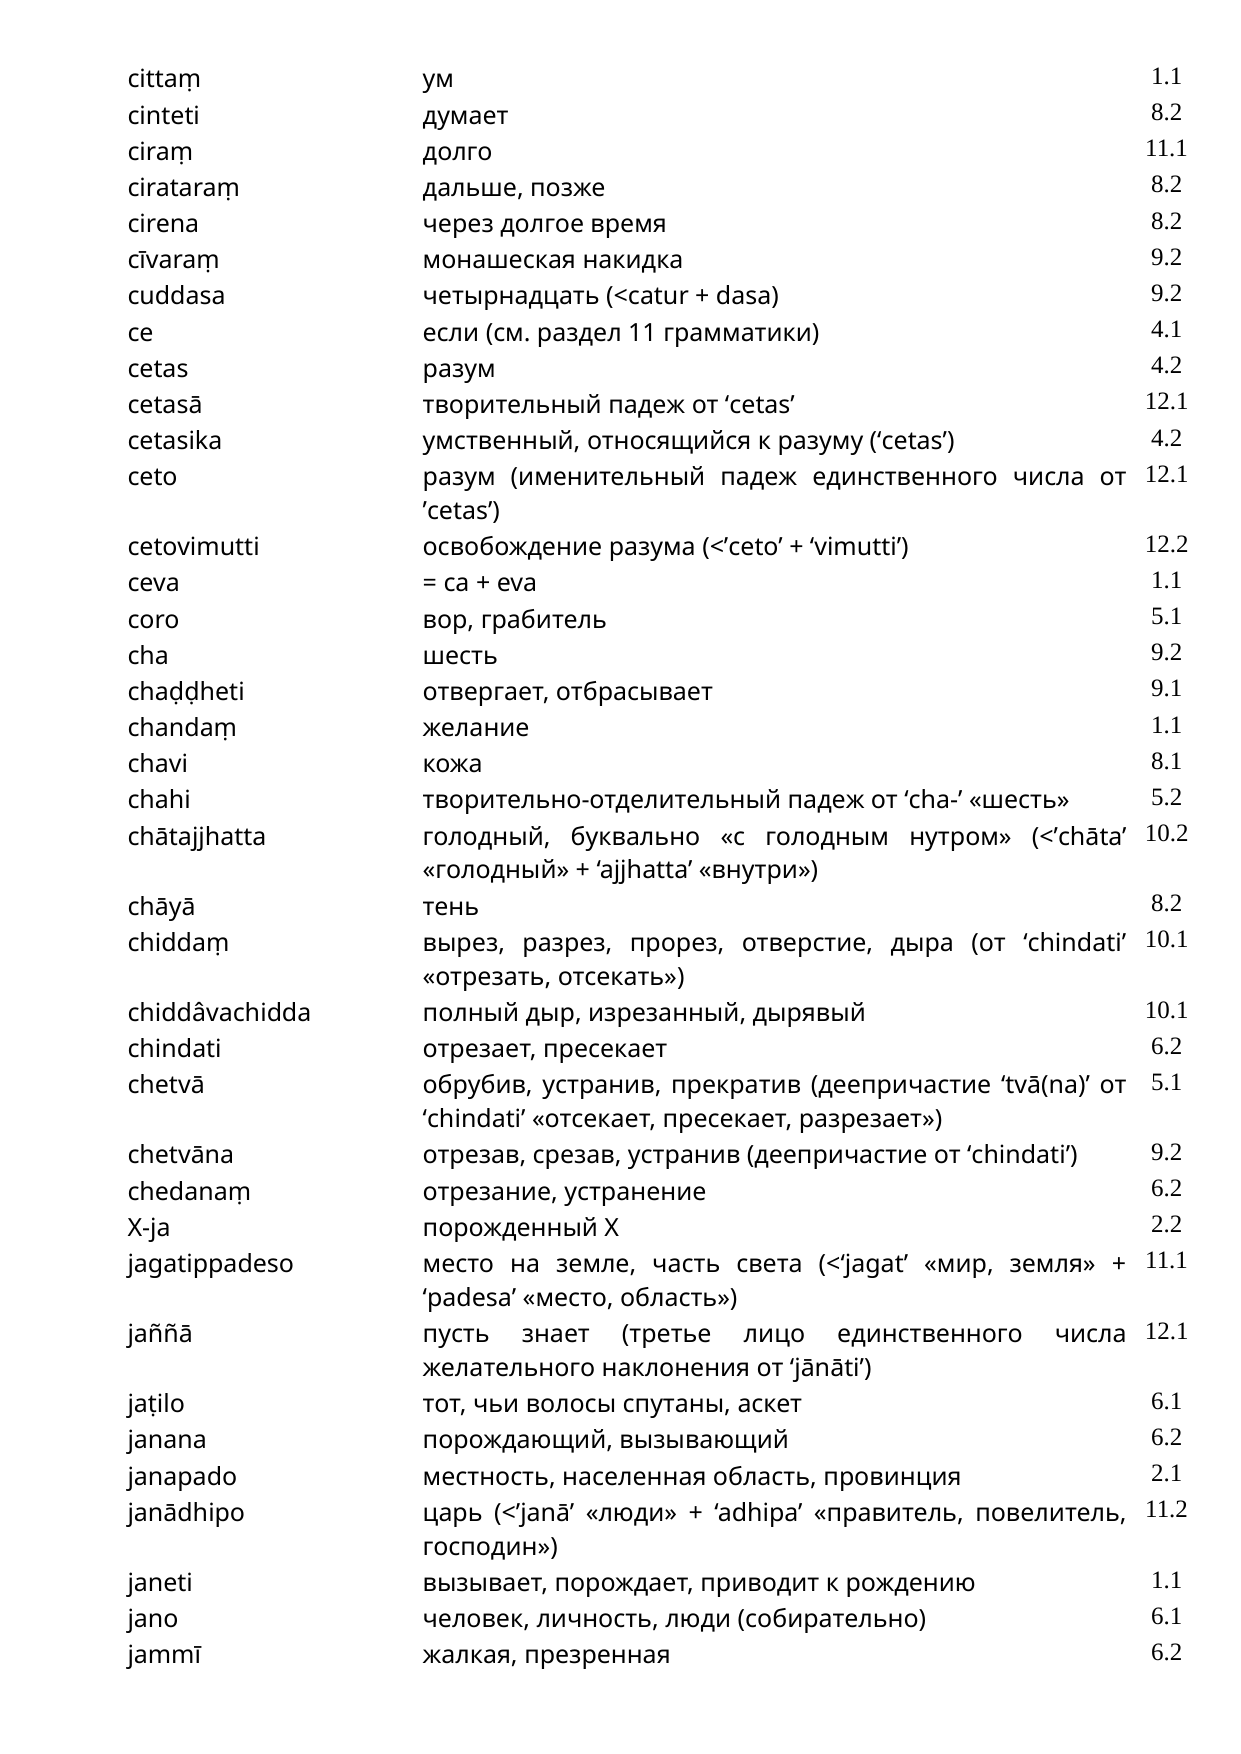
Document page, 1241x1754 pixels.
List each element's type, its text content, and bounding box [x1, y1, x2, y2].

table_cell царь (<’janā’ «люди» + ‘adhipa’ «правитель, повелитель, господин») [420, 1493, 1129, 1563]
table_cell человек, личность, люди (собирательно) [420, 1599, 1129, 1635]
table_cell 4.2 [1129, 421, 1204, 457]
table_cell chahi [125, 780, 420, 816]
table_cell chandaṃ [125, 708, 420, 744]
table_cell вызывает, порождает, приводит к рождению [420, 1563, 1129, 1599]
table_cell 11.1 [1129, 131, 1204, 167]
table_cell 9.1 [1129, 671, 1204, 708]
table_cell 6.2 [1129, 1029, 1204, 1065]
table_cell cetovimutti [125, 527, 420, 563]
table_cell X-ja [125, 1208, 420, 1243]
table_cell 8.2 [1129, 168, 1204, 204]
table_cell chiddâvachidda [125, 993, 420, 1029]
table_cell cīvaraṃ [125, 240, 420, 276]
table_cell 9.2 [1129, 1135, 1204, 1171]
table_cell 12.1 [1129, 384, 1204, 421]
table_cell желание [420, 708, 1129, 744]
table_cell 10.1 [1129, 923, 1204, 993]
table_cell ciraṃ [125, 131, 420, 167]
table_cell 8.2 [1129, 886, 1204, 922]
table_cell ceva [125, 563, 420, 599]
table_cell дальше, позже [420, 168, 1129, 204]
table_cell 6.2 [1129, 1420, 1204, 1456]
table_cell jaññā [125, 1314, 420, 1384]
table_cell jano [125, 1599, 420, 1635]
table_cell chetvāna [125, 1135, 420, 1171]
table_cell голодный, буквально «с голодным нутром» (<’chāta’ «голодный» + ‘ajjhatta’ «внутри») [420, 816, 1129, 886]
table_cell cirataraṃ [125, 168, 420, 204]
table_cell cittaṃ [125, 59, 420, 95]
table_cell четырнадцать (<catur + dasa) [420, 276, 1129, 312]
table_cell если (см. раздел 11 грамматики) [420, 312, 1129, 348]
table_cell 9.2 [1129, 276, 1204, 312]
table_cell думает [420, 95, 1129, 131]
table_cell cuddasa [125, 276, 420, 312]
table_cell chedanaṃ [125, 1171, 420, 1207]
table_cell творительный падеж от ‘cetas’ [420, 384, 1129, 421]
table_cell 1.1 [1129, 59, 1204, 95]
table_cell janādhipo [125, 1493, 420, 1563]
table_cell 11.2 [1129, 1493, 1204, 1563]
table_cell тот, чьи волосы спутаны, аскет [420, 1384, 1129, 1420]
table_cell jagatippadeso [125, 1244, 420, 1314]
table_cell chātajjhatta [125, 816, 420, 886]
table_cell разум (именительный падеж единственного числа от ’cetas’) [420, 457, 1129, 527]
table_cell janana [125, 1420, 420, 1456]
table_cell отрезание, устранение [420, 1171, 1129, 1207]
table_cell 6.1 [1129, 1384, 1204, 1420]
table_cell chaḍḍheti [125, 671, 420, 708]
table_cell разум [420, 348, 1129, 384]
table_cell 8.2 [1129, 204, 1204, 240]
table_cell порожденный X [420, 1208, 1129, 1243]
table_cell 12.2 [1129, 527, 1204, 563]
table_cell 8.2 [1129, 95, 1204, 131]
table_cell 1.1 [1129, 563, 1204, 599]
table_cell 11.1 [1129, 1244, 1204, 1314]
table_cell вор, грабитель [420, 599, 1129, 635]
table_cell местность, населенная область, провинция [420, 1456, 1129, 1492]
table_cell 2.1 [1129, 1456, 1204, 1492]
table_cell творительно-отделительный падеж от ‘cha-’ «шесть» [420, 780, 1129, 816]
table_cell chindati [125, 1029, 420, 1065]
table_cell долго [420, 131, 1129, 167]
table_cell 10.2 [1129, 816, 1204, 886]
table_cell порождающий, вызывающий [420, 1420, 1129, 1456]
table_cell ce [125, 312, 420, 348]
table_cell 10.1 [1129, 993, 1204, 1029]
table_cell отвергает, отбрасывает [420, 671, 1129, 708]
table_cell отрезав, срезав, устранив (деепричастие от ‘chindati’) [420, 1135, 1129, 1171]
table_cell 6.2 [1129, 1635, 1204, 1671]
table_cell отрезает, пресекает [420, 1029, 1129, 1065]
table_cell 1.1 [1129, 708, 1204, 744]
table_cell cetas [125, 348, 420, 384]
table_cell шесть [420, 635, 1129, 671]
table_cell 5.1 [1129, 1065, 1204, 1135]
table_cell 12.1 [1129, 457, 1204, 527]
table_cell 9.2 [1129, 635, 1204, 671]
table_cell жалкая, презренная [420, 1635, 1129, 1671]
table_cell место на земле, часть света (<‘jagat’ «мир, земля» + ‘padesa’ «место, область») [420, 1244, 1129, 1314]
table_cell = ca + eva [420, 563, 1129, 599]
table_cell chiddaṃ [125, 923, 420, 993]
table_cell вырез, разрез, прорез, отверстие, дыра (от ‘chindati’ «отрезать, отсекать») [420, 923, 1129, 993]
table_cell освобождение разума (<’ceto’ + ‘vimutti’) [420, 527, 1129, 563]
table_cell ум [420, 59, 1129, 95]
table_cell 6.1 [1129, 1599, 1204, 1635]
table_cell jaṭilo [125, 1384, 420, 1420]
table_cell тень [420, 886, 1129, 922]
table_cell через долгое время [420, 204, 1129, 240]
table_cell cetasika [125, 421, 420, 457]
table_cell 4.2 [1129, 348, 1204, 384]
table_cell cirena [125, 204, 420, 240]
table_cell обрубив, устранив, прекратив (деепричастие ‘tvā(na)’ от ‘chindati’ «отсекает, пресекает, разрезает») [420, 1065, 1129, 1135]
table_cell 9.2 [1129, 240, 1204, 276]
table_cell janapado [125, 1456, 420, 1492]
table_cell chetvā [125, 1065, 420, 1135]
table_cell ceto [125, 457, 420, 527]
table_cell 1.1 [1129, 1563, 1204, 1599]
table_cell chavi [125, 744, 420, 780]
table_cell cha [125, 635, 420, 671]
table_cell пусть знает (третье лицо единственного числа желательного наклонения от ‘jānāti’) [420, 1314, 1129, 1384]
table_cell 8.1 [1129, 744, 1204, 780]
table_cell 2.2 [1129, 1208, 1204, 1243]
table_cell janeti [125, 1563, 420, 1599]
table_cell jammī [125, 1635, 420, 1671]
table_cell cinteti [125, 95, 420, 131]
table_cell 4.1 [1129, 312, 1204, 348]
table_cell cetasā [125, 384, 420, 421]
table_cell coro [125, 599, 420, 635]
table_cell 6.2 [1129, 1171, 1204, 1207]
table_cell 5.1 [1129, 599, 1204, 635]
table_cell chāyā [125, 886, 420, 922]
table_cell 5.2 [1129, 780, 1204, 816]
table_cell 12.1 [1129, 1314, 1204, 1384]
table_cell умственный, относящийся к разуму (‘cetas’) [420, 421, 1129, 457]
table_cell полный дыр, изрезанный, дырявый [420, 993, 1129, 1029]
table_cell монашеская накидка [420, 240, 1129, 276]
table_cell кожа [420, 744, 1129, 780]
